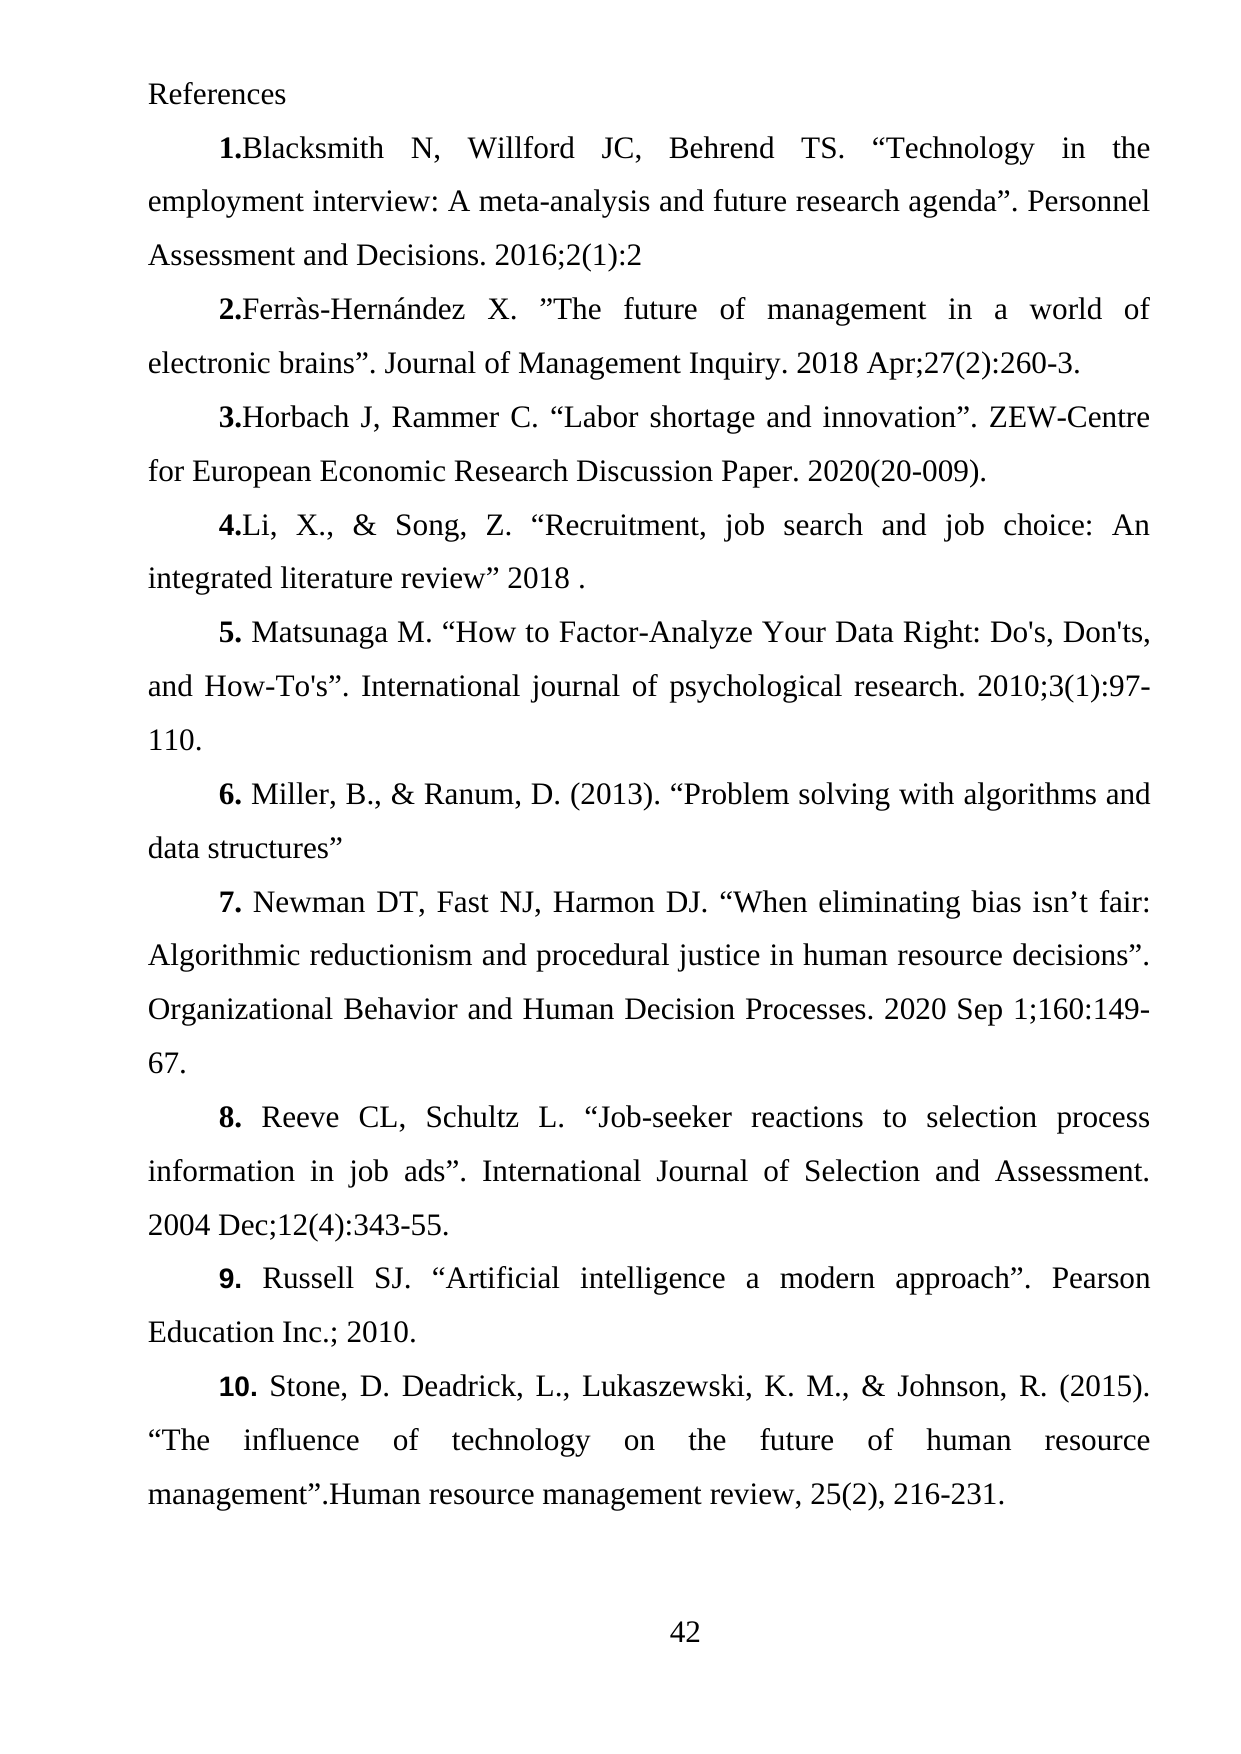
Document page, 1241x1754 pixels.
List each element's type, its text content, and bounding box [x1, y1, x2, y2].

text 10. Stone, D. Deadrick, L., Lukaszewski, K. M., & Johnson, R. (2015). “The influence of technology on the future of human resource management”.Human resource management review, 25(2), 216-231. [148, 1367, 1152, 1511]
text 4.Li, X., & Song, Z. “Recruitment, job search and job choice: An integrated literature review” 2018 . [148, 506, 1152, 596]
text 1.Blacksmith N, Willford JC, Behrend TS. “Technology in the employment interview: A meta-analysis and future research agenda”. Personnel Assessment and Decisions. 2016;2(1):2 [148, 129, 1152, 272]
text 2.Ferràs-Hernández X. ”The future of management in a world of electronic brains”. Journal of Management Inquiry. 2018 Apr;27(2):260-3. [148, 290, 1152, 380]
text References [148, 75, 1152, 111]
text 6. Miller, B., & Ranum, D. (2013). “Problem solving with algorithms and data structures” [148, 775, 1152, 865]
text 3.Horbach J, Rammer C. “Labor shortage and innovation”. ZEW-Centre for European Economic Research Discussion Paper. 2020(20-009). [148, 398, 1152, 488]
text 7. Newman DT, Fast NJ, Harmon DJ. “When eliminating bias isn’t fair: Algorithmic reductionism and procedural justice in human resource decisions”. Organizational Behavior and Human Decision Processes. 2020 Sep 1;160:149-67. [148, 883, 1152, 1080]
text 5. Matsunaga M. “How to Factor-Analyze Your Data Right: Do's, Don'ts, and How-To's”. International journal of psychological research. 2010;3(1):97-110. [148, 613, 1152, 757]
text 8. Reeve CL, Schultz L. “Job‐seeker reactions to selection process information in job ads”. International Journal of Selection and Assessment. 2004 Dec;12(4):343-55. [148, 1098, 1152, 1242]
text 9. Russell SJ. “Artificial intelligence a modern approach”. Pearson Education Inc.; 2010. [148, 1260, 1152, 1349]
